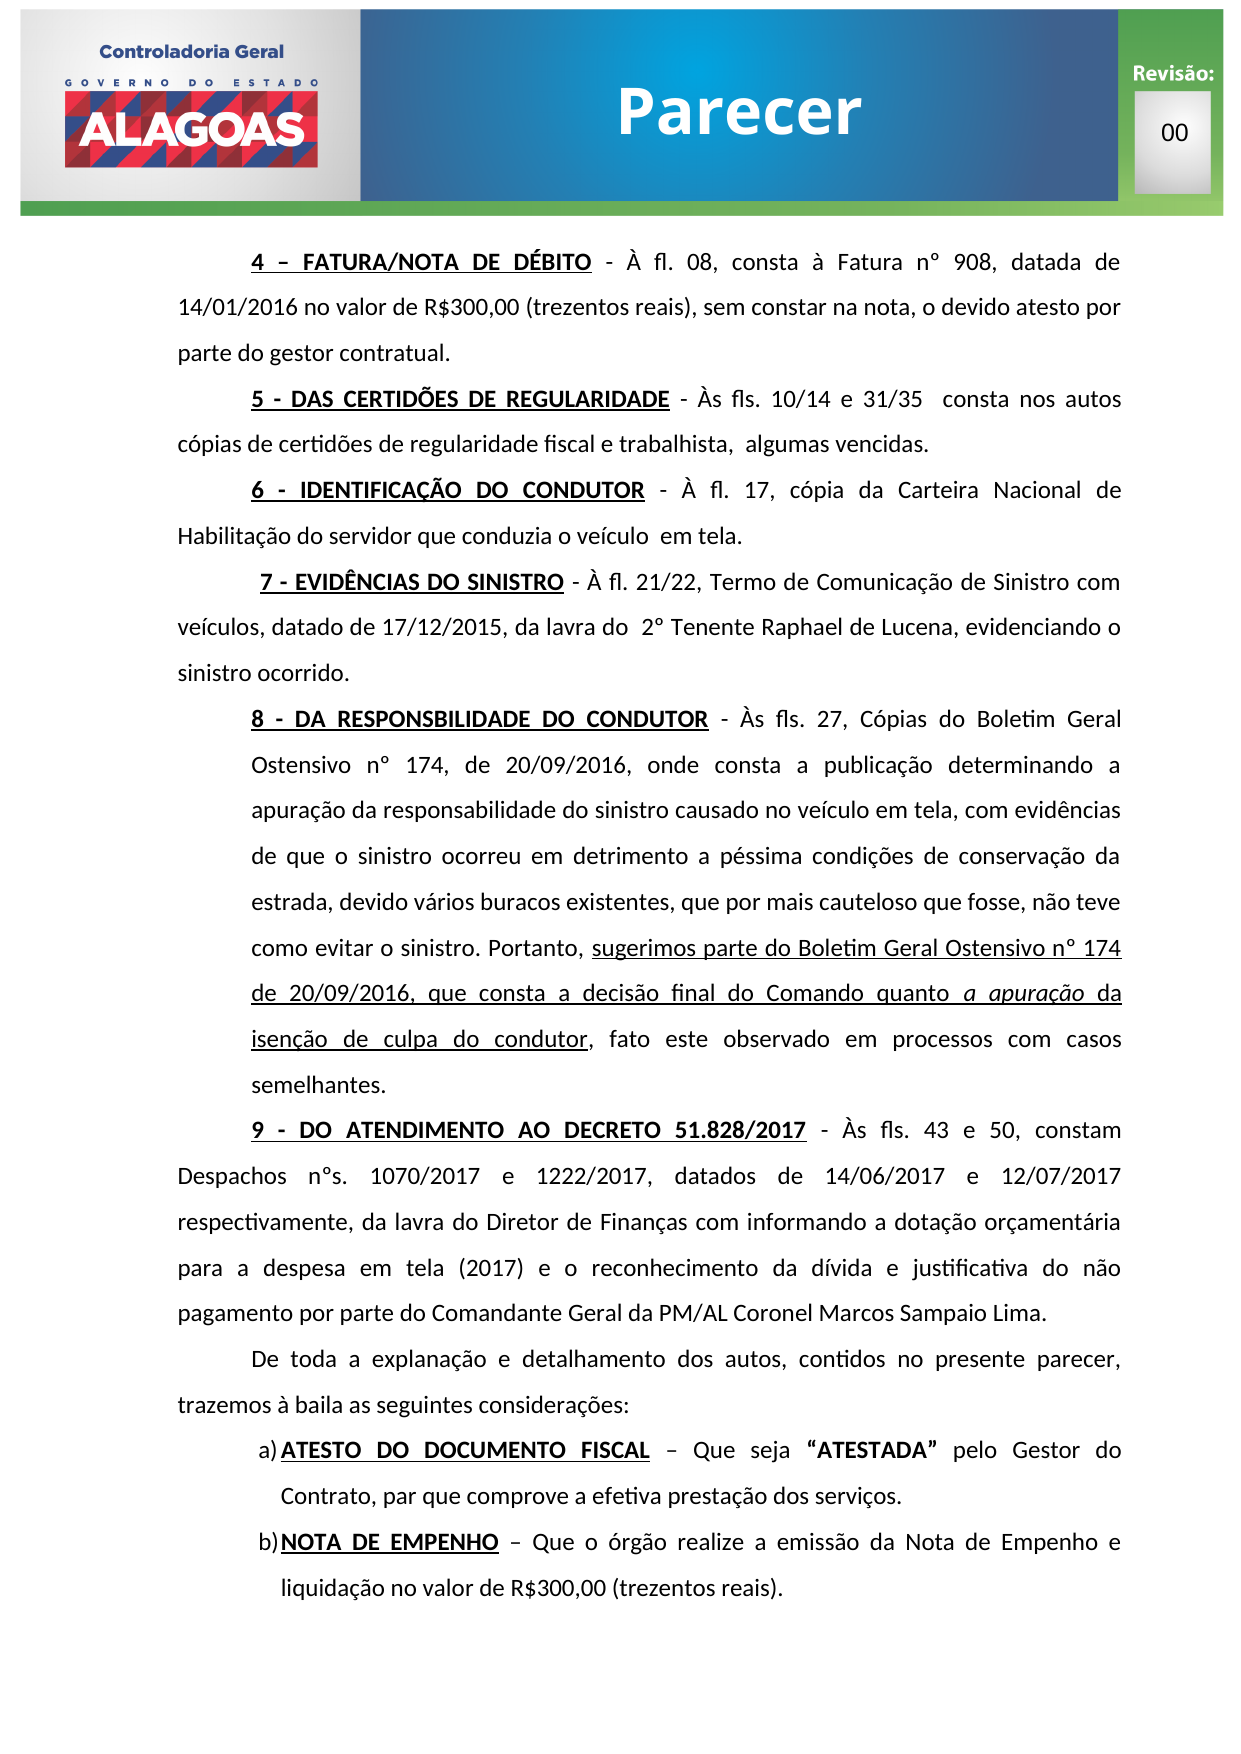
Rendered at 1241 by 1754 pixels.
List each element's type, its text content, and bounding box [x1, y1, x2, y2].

text 4 – FATURA/NOTA DE DÉBITO - À fl. 08, consta à Fatura nº 908, datada de 14/01/2016 no valor de R$300,00 (trezentos reais), sem constar na nota, o devido atesto por parte do gestor contratual. [177, 246, 1122, 368]
text 6 - IDENTIFICAÇÃO DO CONDUTOR - À fl. 17, cópia da Carteira Nacional de Habilitação do servidor que conduzia o veículo em tela. [177, 474, 1122, 551]
list NOTA DE EMPENHO – Que o órgão realize a emissão da Nota de Empenho e liquidação no valor de R$300,00 (trezentos reais). [258, 1526, 1122, 1602]
picture [20, 9, 1224, 216]
text 7 - EVIDÊNCIAS DO SINISTRO - À fl. 21/22, Termo de Comunicação de Sinistro com veículos, datado de 17/12/2015, da lavra do 2º Tenente Raphael de Lucena, evidenciando o sinistro ocorrido. [177, 566, 1122, 688]
text 8 - DA RESPONSBILIDADE DO CONDUTOR - Às fls. 27, Cópias do Boletim Geral Ostensivo nº 174, de 20/09/2016, onde consta a publicação determinando a apuração da responsabilidade do sinistro causado no veículo em tela, com evidências de que o sinistro ocorreu em detrimento a péssima condições de conservação da estrada, devido vários buracos existentes, que por mais cauteloso que fosse, não teve como evitar o sinistro. Portanto, sugerimos parte do Boletim Geral Ostensivo nº 174 de 20/09/2016, que consta a decisão final do Comando quanto a apuração da isenção de culpa do condutor, fato este observado em processos com casos semelhantes. [251, 703, 1122, 1003]
text 8 - DA RESPONSBILIDADE DO CONDUTOR - Às fls. 27, Cópias do Boletim Geral Ostensivo nº 174, de 20/09/2016, onde consta a publicação determinando a apuração da responsabilidade do sinistro causado no veículo em tela, com evidências de que o sinistro ocorreu em detrimento a péssima condições de conservação da estrada, devido vários buracos existentes, que por mais cauteloso que fosse, não teve como evitar o sinistro. Portanto, sugerimos parte do Boletim Geral Ostensivo nº 174 de 20/09/2016, que consta a decisão final do Comando quanto a apuração da isenção de culpa do condutor, fato este observado em processos com casos semelhantes. [251, 1005, 1122, 1099]
list ATESTO DO DOCUMENTO FISCAL – Que seja “atestada” pelo Gestor do Contrato, par que comprove a efetiva prestação dos serviços. [258, 1435, 1122, 1511]
text 5 - DAS CERTIDÕES DE REGULARIDADE - Às fls. 10/14 e 31/35 consta nos autos cópias de certidões de regularidade fiscal e trabalhista, algumas vencidas. [177, 383, 1122, 459]
text 9 - DO ATENDIMENTO AO DECRETO 51.828/2017 - Às fls. 43 e 50, constam Despachos nºs. 1070/2017 e 1222/2017, datados de 14/06/2017 e 12/07/2017 respectivamente, da lavra do Diretor de Finanças com informando a dotação orçamentária para a despesa em tela (2017) e o reconhecimento da dívida e justificativa do não pagamento por parte do Comandante Geral da PM/AL Coronel Marcos Sampaio Lima. [177, 1114, 1122, 1328]
text De toda a explanação e detalhamento dos autos, contidos no presente parecer, trazemos à baila as seguintes considerações: [177, 1343, 1122, 1419]
